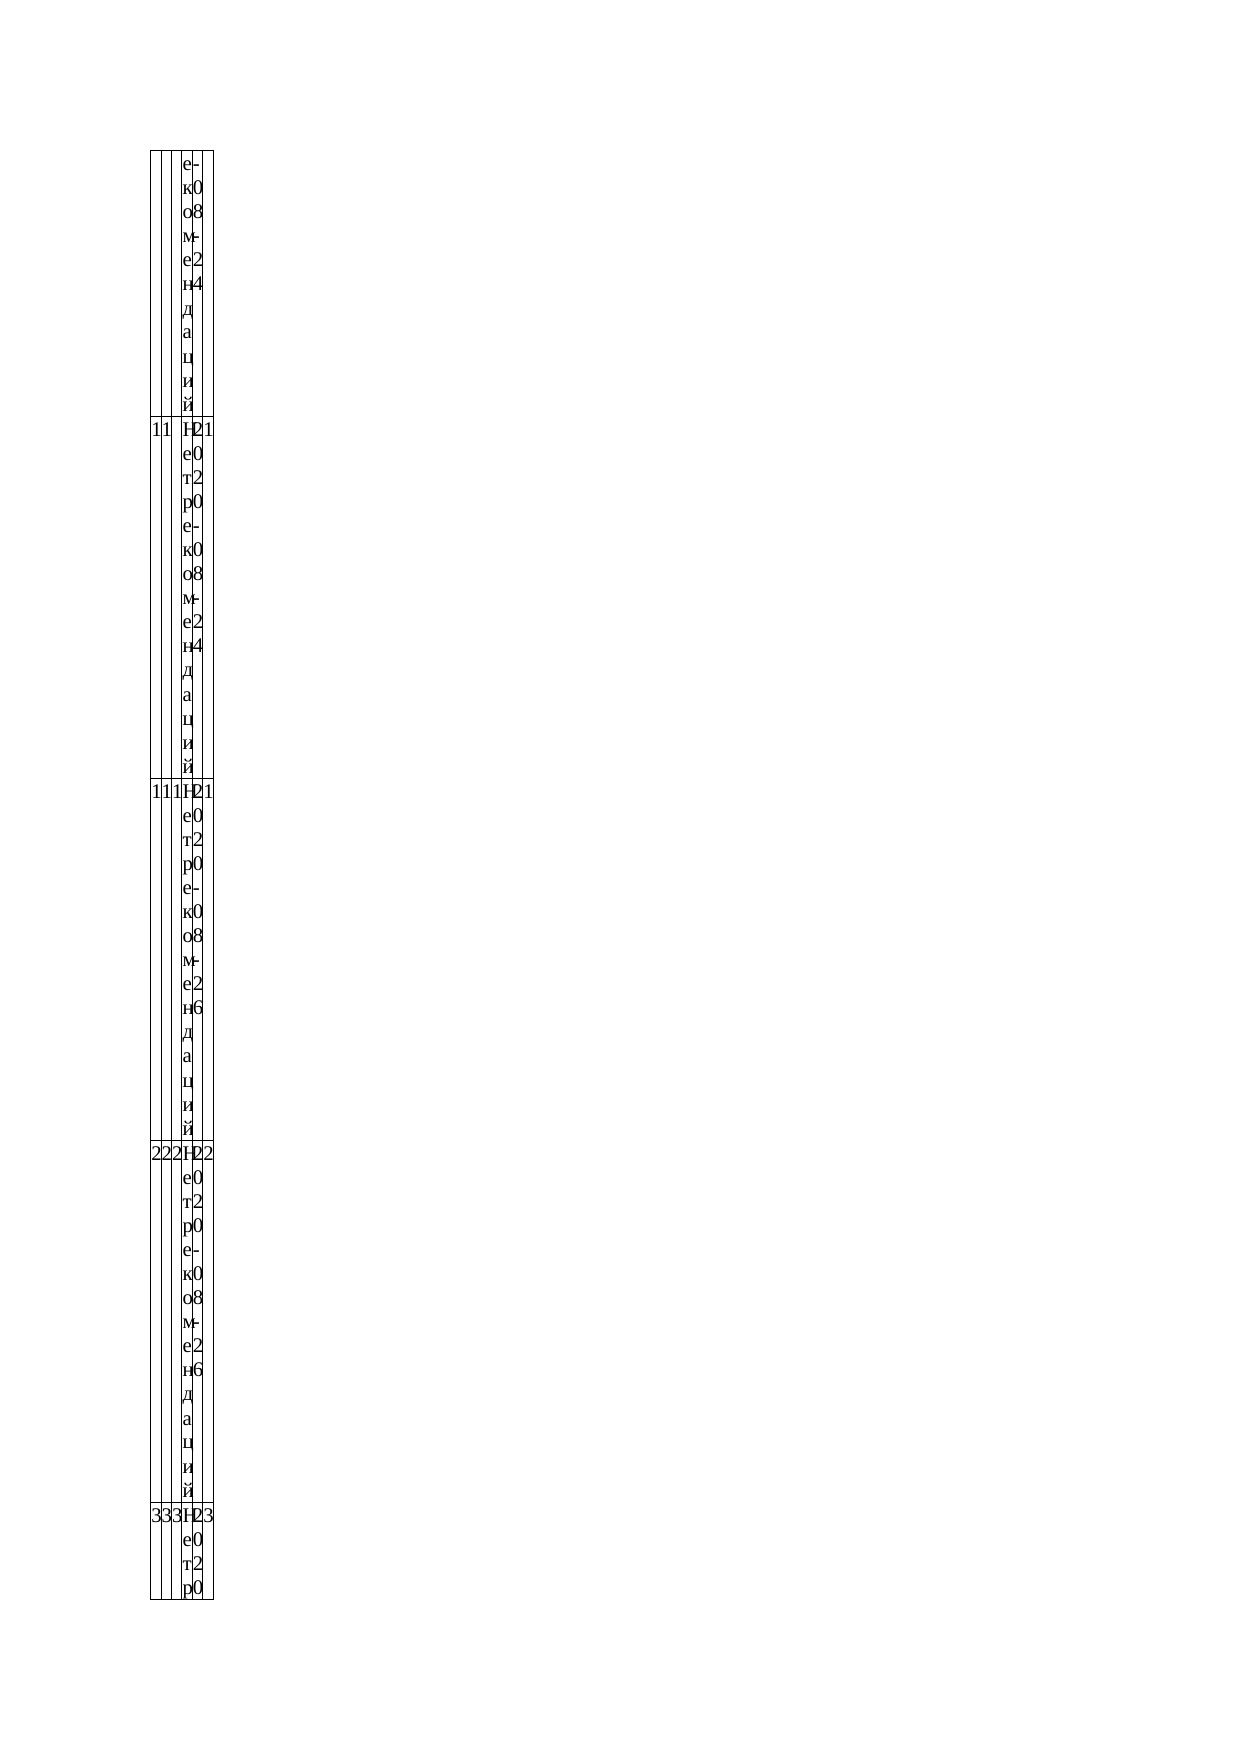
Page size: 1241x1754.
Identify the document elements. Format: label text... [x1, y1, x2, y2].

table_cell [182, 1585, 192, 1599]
table_cell [172, 417, 181, 778]
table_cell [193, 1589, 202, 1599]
table_cell [172, 151, 181, 416]
